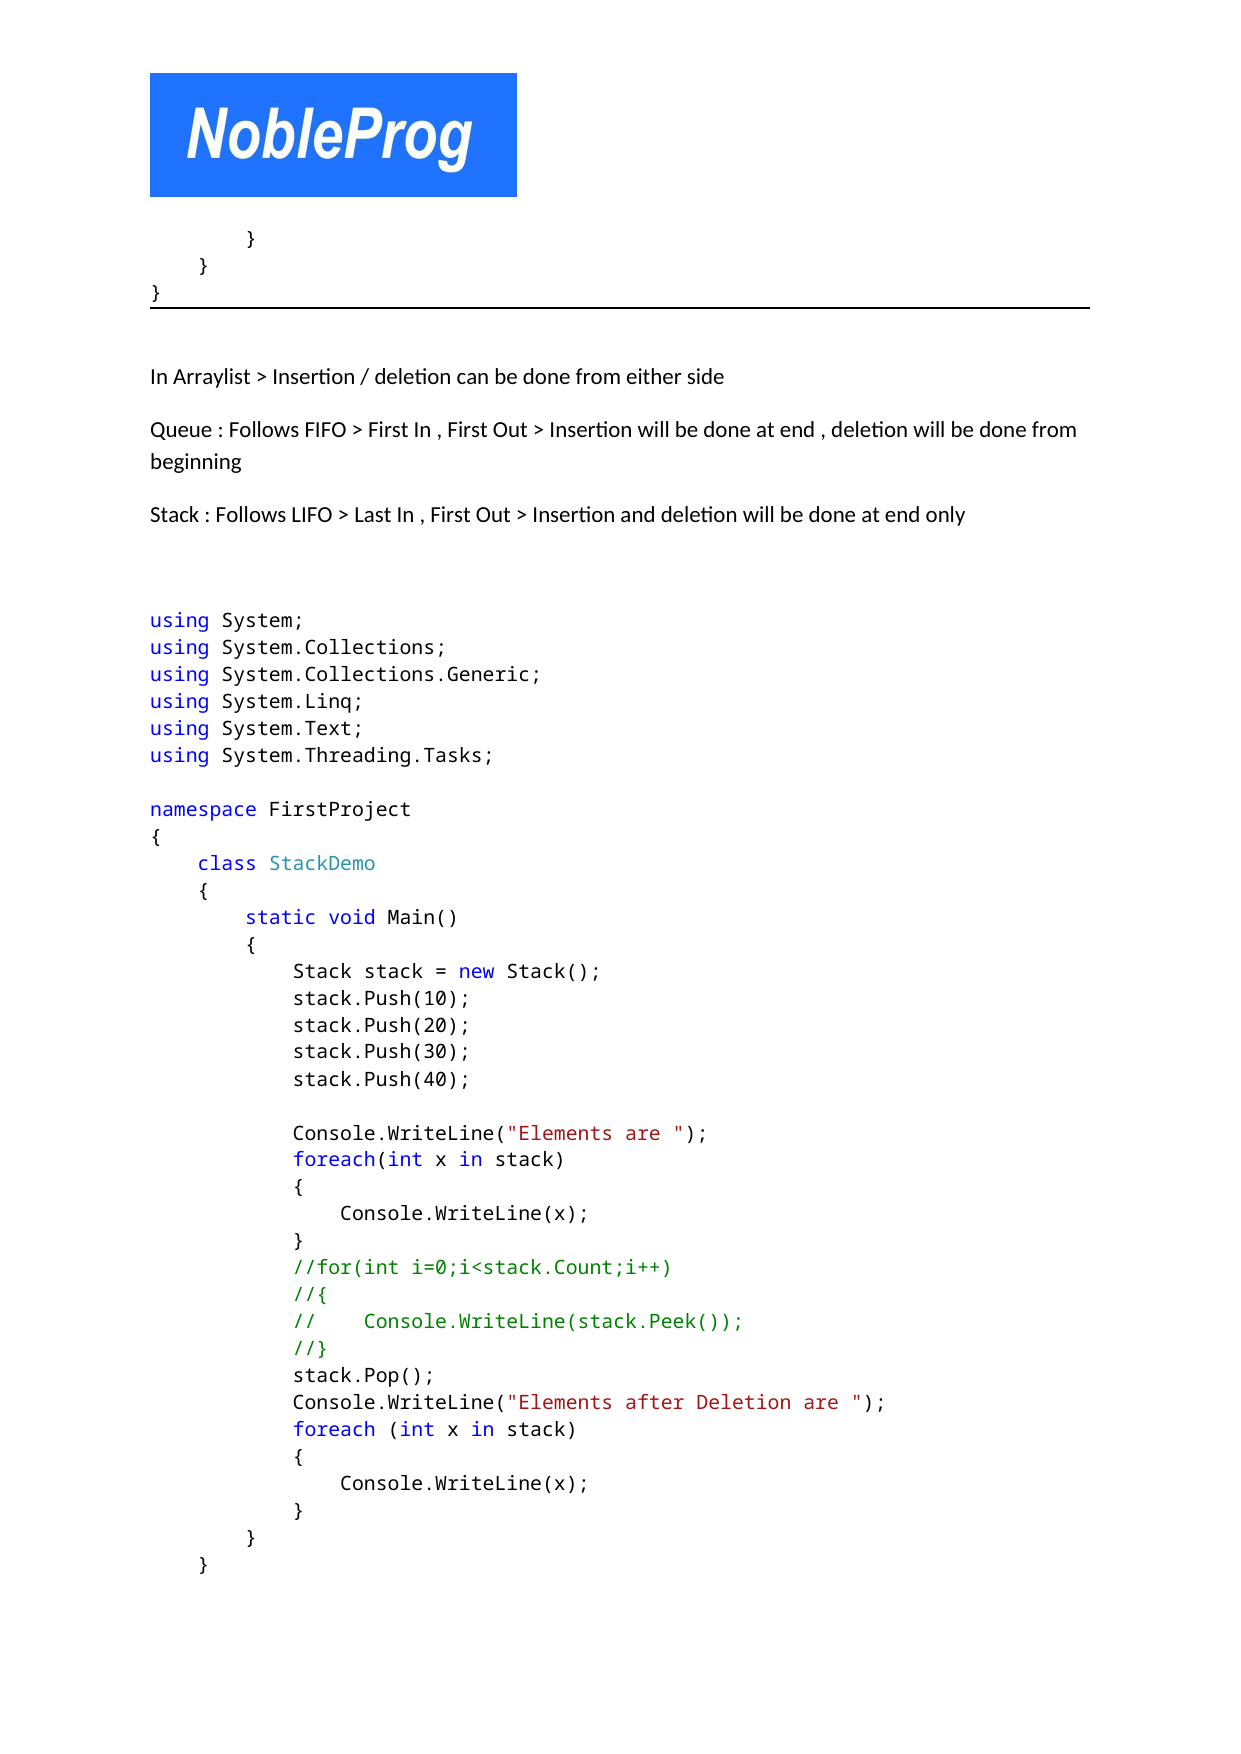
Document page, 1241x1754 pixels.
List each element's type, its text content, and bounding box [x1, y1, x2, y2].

text //} [150, 1334, 1090, 1362]
text // Console.WriteLine(stack.Peek()); [150, 1308, 1090, 1334]
text namespace FirstProject [150, 795, 1090, 822]
text } [150, 1550, 1090, 1577]
picture [150, 73, 517, 197]
text stack.Pop(); [150, 1362, 1090, 1388]
text class StackDemo [150, 849, 1090, 876]
text { [150, 822, 1090, 849]
text Console.WriteLine(x); [150, 1469, 1090, 1496]
text Console.WriteLine("Elements are "); [150, 1119, 1090, 1146]
text } [150, 224, 1090, 251]
text stack.Push(20); [150, 1011, 1090, 1038]
text Stack stack = new Stack(); [150, 957, 1090, 984]
text using System.Collections.Generic; [150, 660, 1090, 687]
text Queue : Follows FIFO > First In , First Out > Insertion will be done at end , deletion will be done from beginning [150, 415, 1090, 475]
text using System.Threading.Tasks; [150, 741, 1090, 768]
text Console.WriteLine(x); [150, 1200, 1090, 1227]
text using System.Text; [150, 714, 1090, 741]
text foreach (int x in stack) [150, 1416, 1090, 1442]
text } [150, 1523, 1090, 1550]
text { [150, 1173, 1090, 1200]
text } [150, 1496, 1090, 1523]
text stack.Push(10); [150, 984, 1090, 1011]
text stack.Push(30); [150, 1038, 1090, 1065]
text } [150, 278, 1090, 307]
text static void Main() [150, 903, 1090, 930]
text } [150, 1227, 1090, 1254]
text In Arraylist > Insertion / deletion can be done from either side [150, 362, 1090, 390]
text stack.Push(40); [150, 1065, 1090, 1092]
text { [150, 930, 1090, 957]
text using System; [150, 606, 1090, 633]
text Stack : Follows LIFO > Last In , First Out > Insertion and deletion will be done at end only [150, 500, 1090, 528]
text foreach(int x in stack) [150, 1146, 1090, 1173]
text using System.Linq; [150, 687, 1090, 714]
text //{ [150, 1281, 1090, 1308]
text Console.WriteLine("Elements after Deletion are "); [150, 1388, 1090, 1416]
text //for(int i=0;i<stack.Count;i++) [150, 1254, 1090, 1281]
text using System.Collections; [150, 633, 1090, 660]
text { [150, 876, 1090, 903]
text } [150, 251, 1090, 278]
text { [150, 1442, 1090, 1469]
